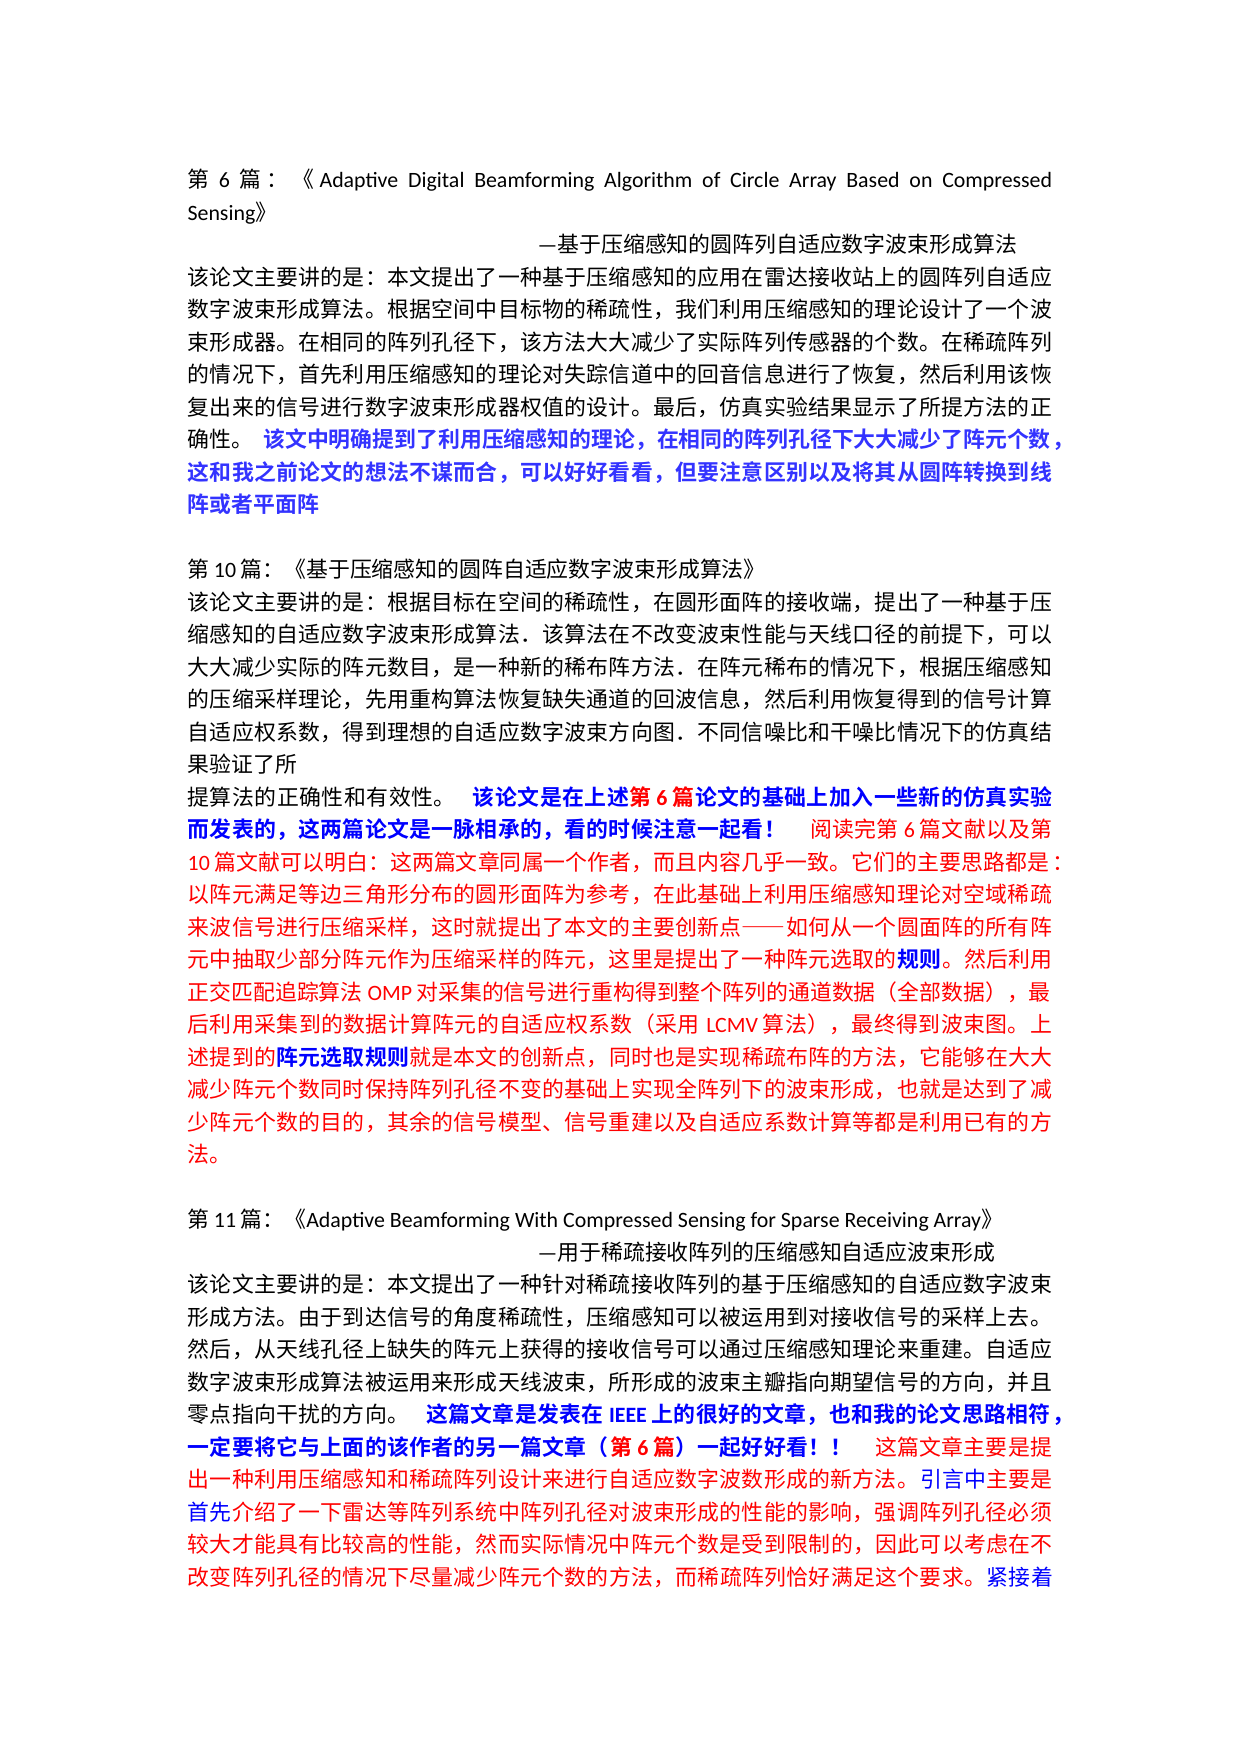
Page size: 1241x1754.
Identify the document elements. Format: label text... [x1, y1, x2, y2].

text 该论文主要讲的是：本文提出了一种基于压缩感知的应用在雷达接收站上的圆阵列自适应数字波束形成算法。根据空间中目标物的稀疏性，我们利用压缩感知的理论设计了一个波束形成器。在相同的阵列孔径下，该方法大大减少了实际阵列传感器的个数。在稀疏阵列的情况下，首先利用压缩感知的理论对失踪信道中的回音信息进行了恢复，然后利用该恢复出来的信号进行数字波束形成器权值的设计。最后，仿真实验结果显示了所提方法的正确性。 该文中明确提到了利用压缩感知的理论，在相同的阵列孔径下大大减少了阵元个数，这和我之前论文的想法不谋而合，可以好好看看，但要注意区别以及将其从圆阵转换到线阵或者平面阵 [187, 259, 1053, 519]
text 第6篇：《Adaptive Digital Beamforming Algorithm of Circle Array Based on Compressed Sensing》 [187, 162, 1053, 227]
text 该论文主要讲的是：根据目标在空间的稀疏性，在圆形面阵的接收端，提出了一种基于压缩感知的自适应数字波束形成算法．该算法在不改变波束性能与天线口径的前提下，可以大大减少实际的阵元数目，是一种新的稀布阵方法．在阵元稀布的情况下，根据压缩感知的压缩采样理论，先用重构算法恢复缺失通道的回波信息，然后利用恢复得到的信号计算自适应权系数，得到理想的自适应数字波束方向图．不同信噪比和干噪比情况下的仿真结果验证了所 [187, 584, 1053, 779]
text —用于稀疏接收阵列的压缩感知自适应波束形成 [494, 1234, 1053, 1267]
text 第10篇：《基于压缩感知的圆阵自适应数字波束形成算法》 [187, 552, 1053, 584]
text —基于压缩感知的圆阵列自适应数字波束形成算法 [187, 227, 1053, 259]
text 提算法的正确性和有效性。 该论文是在上述第6篇论文的基础上加入一些新的仿真实验而发表的，这两篇论文是一脉相承的，看的时候注意一起看！ 阅读完第6篇文献以及第10篇文献可以明白：这两篇文章同属一个作者，而且内容几乎一致。它们的主要思路都是：以阵元满足等边三角形分布的圆形面阵为参考，在此基础上利用压缩感知理论对空域稀疏来波信号进行压缩采样，这时就提出了本文的主要创新点——如何从一个圆面阵的所有阵元中抽取少部分阵元作为压缩采样的阵元，这里是提出了一种阵元选取的规则。然后利用正交匹配追踪算法OMP对采集的信号进行重构得到整个阵列的通道数据（全部数据），最后利用采集到的数据计算阵元的自适应权系数（采用LCMV算法），最终得到波束图。上述提到的阵元选取规则就是本文的创新点，同时也是实现稀疏布阵的方法，它能够在大大减少阵元个数同时保持阵列孔径不变的基础上实现全阵列下的波束形成，也就是达到了减少阵元个数的目的，其余的信号模型、信号重建以及自适应系数计算等都是利用已有的方法。 [187, 779, 1053, 1169]
text 第11篇：《Adaptive Beamforming With Compressed Sensing for Sparse Receiving Array》 [187, 1202, 1053, 1234]
